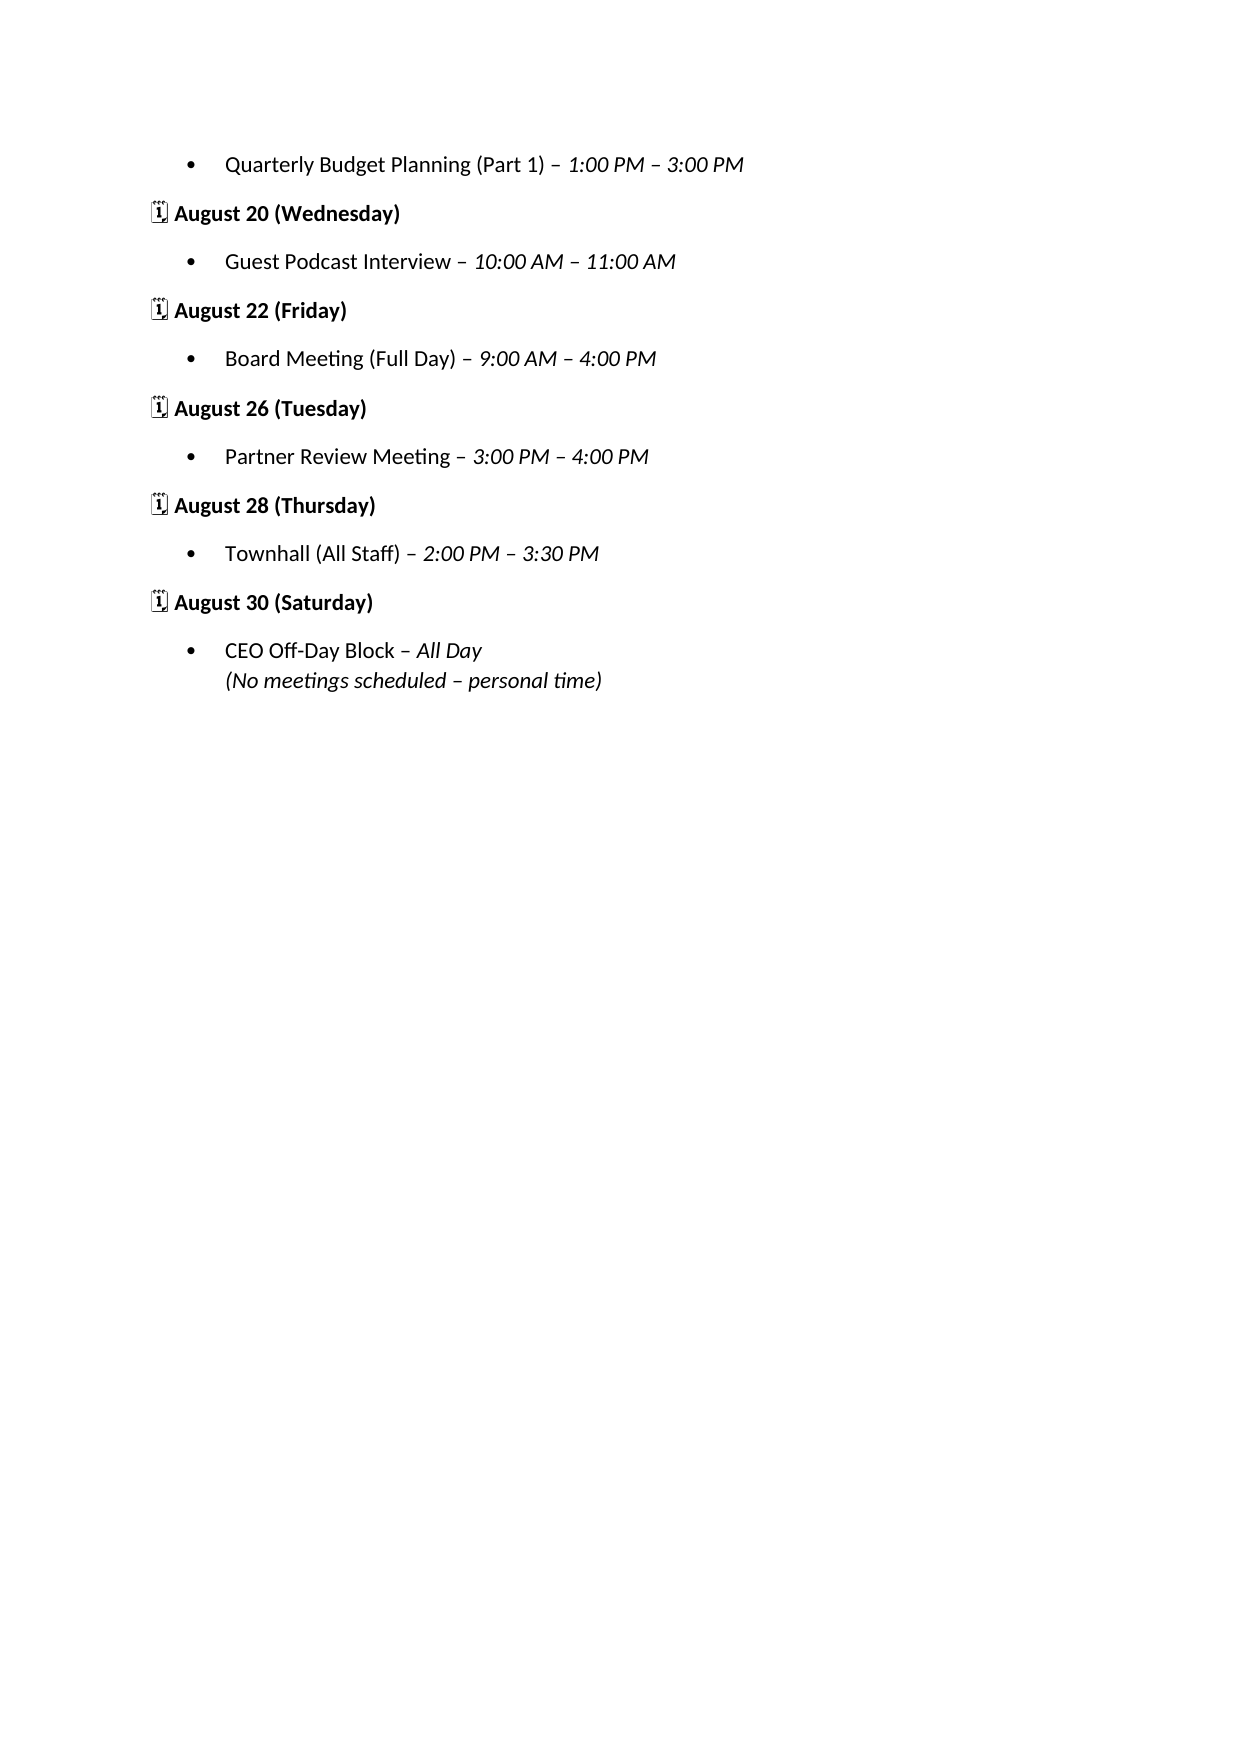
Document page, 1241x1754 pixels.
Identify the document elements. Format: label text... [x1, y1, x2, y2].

text 🗓️ August 30 (Saturday) [150, 586, 1090, 617]
list Partner Review Meeting – 3:00 PM – 4:00 PM [187, 442, 1090, 470]
text 🗓️ August 28 (Thursday) [150, 489, 1090, 520]
list Board Meeting (Full Day) – 9:00 AM – 4:00 PM [187, 344, 1090, 373]
list Townhall (All Staff) – 2:00 PM – 3:30 PM [187, 539, 1090, 567]
text 🗓️ August 22 (Friday) [150, 294, 1090, 325]
text 🗓️ August 20 (Wednesday) [150, 197, 1090, 228]
text 🗓️ August 26 (Tuesday) [150, 391, 1090, 423]
list CEO Off-Day Block – All Day (No meetings scheduled – personal time) [187, 636, 1090, 695]
list Guest Podcast Interview – 10:00 AM – 11:00 AM [187, 247, 1090, 275]
list Quarterly Budget Planning (Part 1) – 1:00 PM – 3:00 PM [187, 150, 1090, 178]
